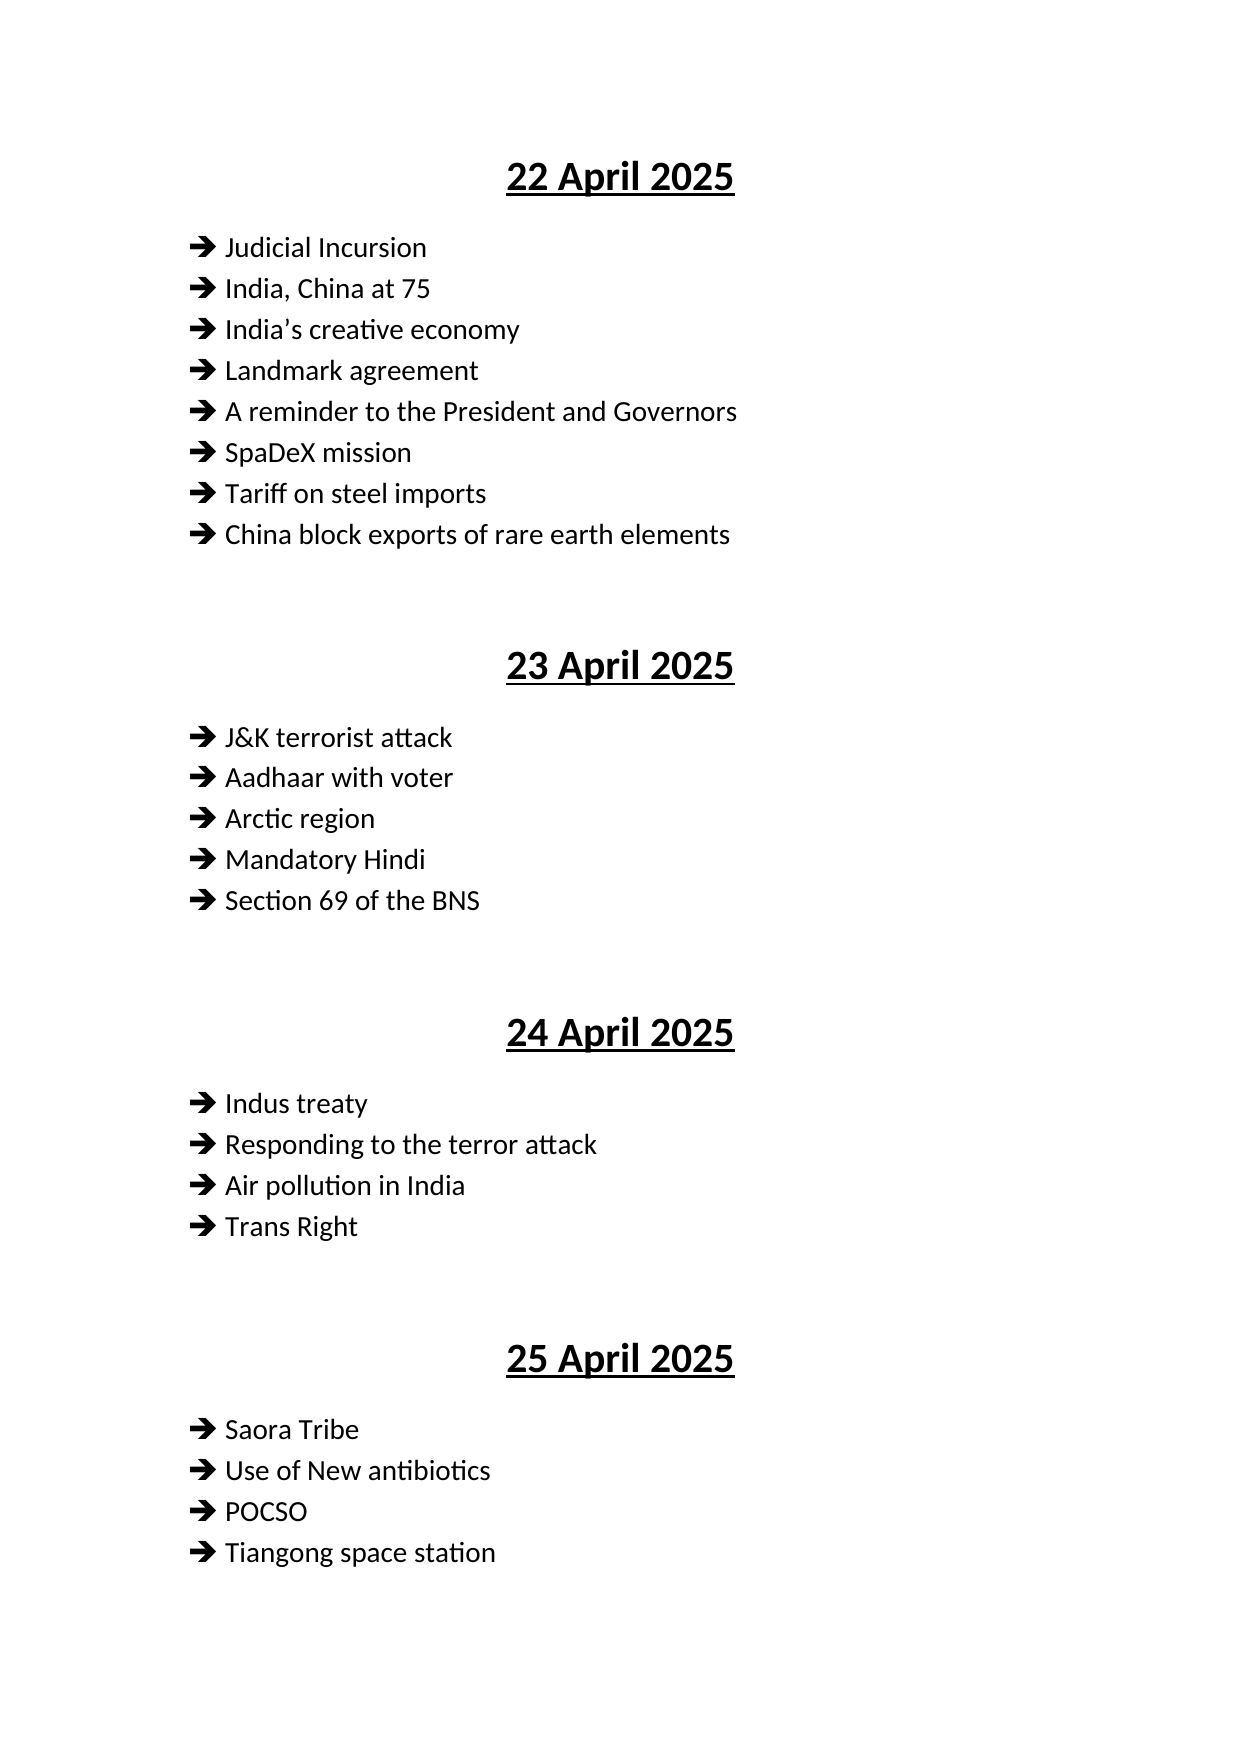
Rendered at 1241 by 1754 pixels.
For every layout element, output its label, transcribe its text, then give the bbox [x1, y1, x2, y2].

list Indus treaty [187, 1085, 1090, 1121]
list A reminder to the President and Governors [187, 393, 1090, 429]
list Tiangong space station [187, 1534, 1090, 1569]
list Arctic region [187, 801, 1090, 836]
text 24 April 2025 [150, 1006, 1090, 1057]
list Trans Right [187, 1208, 1090, 1244]
list Landmark agreement [187, 352, 1090, 388]
text 25 April 2025 [150, 1332, 1090, 1382]
list Section 69 of the BNS [187, 882, 1090, 918]
list Air pollution in India [187, 1167, 1090, 1203]
list Aadhaar with voter [187, 759, 1090, 795]
list J&K terrorist attack [187, 719, 1090, 754]
text 22 April 2025 [150, 150, 1090, 201]
list POCSO [187, 1493, 1090, 1528]
list Saora Tribe [187, 1411, 1090, 1446]
list Use of New antibiotics [187, 1452, 1090, 1487]
list India’s creative economy [187, 311, 1090, 347]
list India, China at 75 [187, 270, 1090, 306]
list China block exports of rare earth elements [187, 516, 1090, 551]
list Judicial Incursion [187, 229, 1090, 265]
list SpaDeX mission [187, 434, 1090, 469]
list Tariff on steel imports [187, 475, 1090, 511]
list Mandatory Hindi [187, 841, 1090, 877]
text 23 April 2025 [150, 639, 1090, 690]
list Responding to the terror attack [187, 1126, 1090, 1162]
